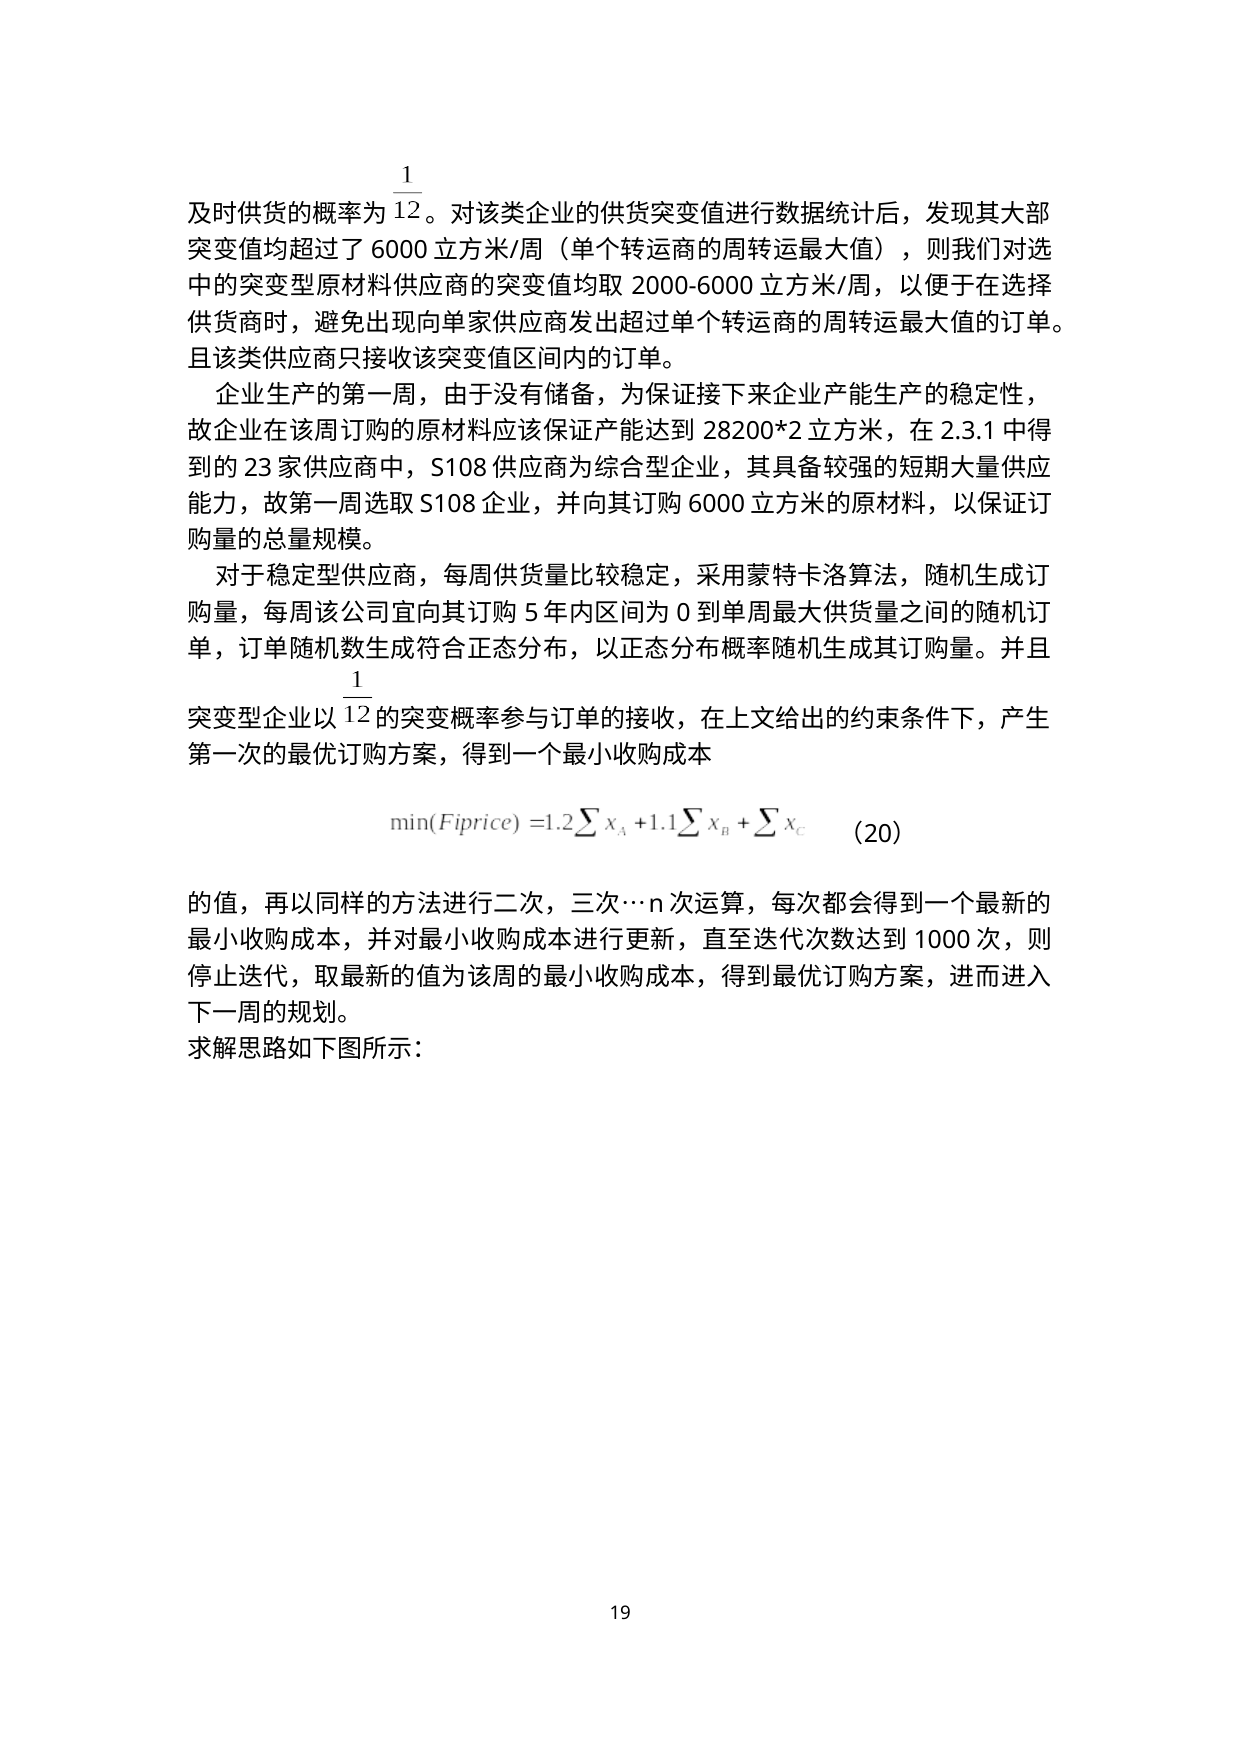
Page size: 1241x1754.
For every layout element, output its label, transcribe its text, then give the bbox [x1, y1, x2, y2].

text 求解思路如下图所示： [187, 1028, 1053, 1065]
text 企业生产的第一周，由于没有储备，为保证接下来企业产能生产的稳定性，故企业在该周订购的原材料应该保证产能达到28200*2立方米，在2.3.1中得到的23家供应商中，S108供应商为综合型企业，其具备较强的短期大量供应能力，故第一周选取S108企业，并向其订购6000立方米的原材料，以保证订购量的总量规模。 [187, 374, 1053, 556]
text 对于稳定型供应商，每周供货量比较稳定，采用蒙特卡洛算法，随机生成订购量，每周该公司宜向其订购5年内区间为0到单周最大供货量之间的随机订单，订单随机数生成符合正态分布，以正态分布概率随机生成其订购量。并且突变型企业以的突变概率参与订单的接收，在上文给出的约束条件下，产生第一次的最优订购方案，得到一个最小收购成本 [187, 556, 1053, 771]
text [187, 160, 1053, 374]
text 的值，再以同样的方法进行二次，三次…n次运算，每次都会得到一个最新的最小收购成本，并对最小收购成本进行更新，直至迭代次数达到1000次，则停止迭代，取最新的值为该周的最小收购成本，得到最优订购方案，进而进入下一周的规划。 [187, 883, 1053, 1028]
text （20） [187, 805, 1053, 849]
